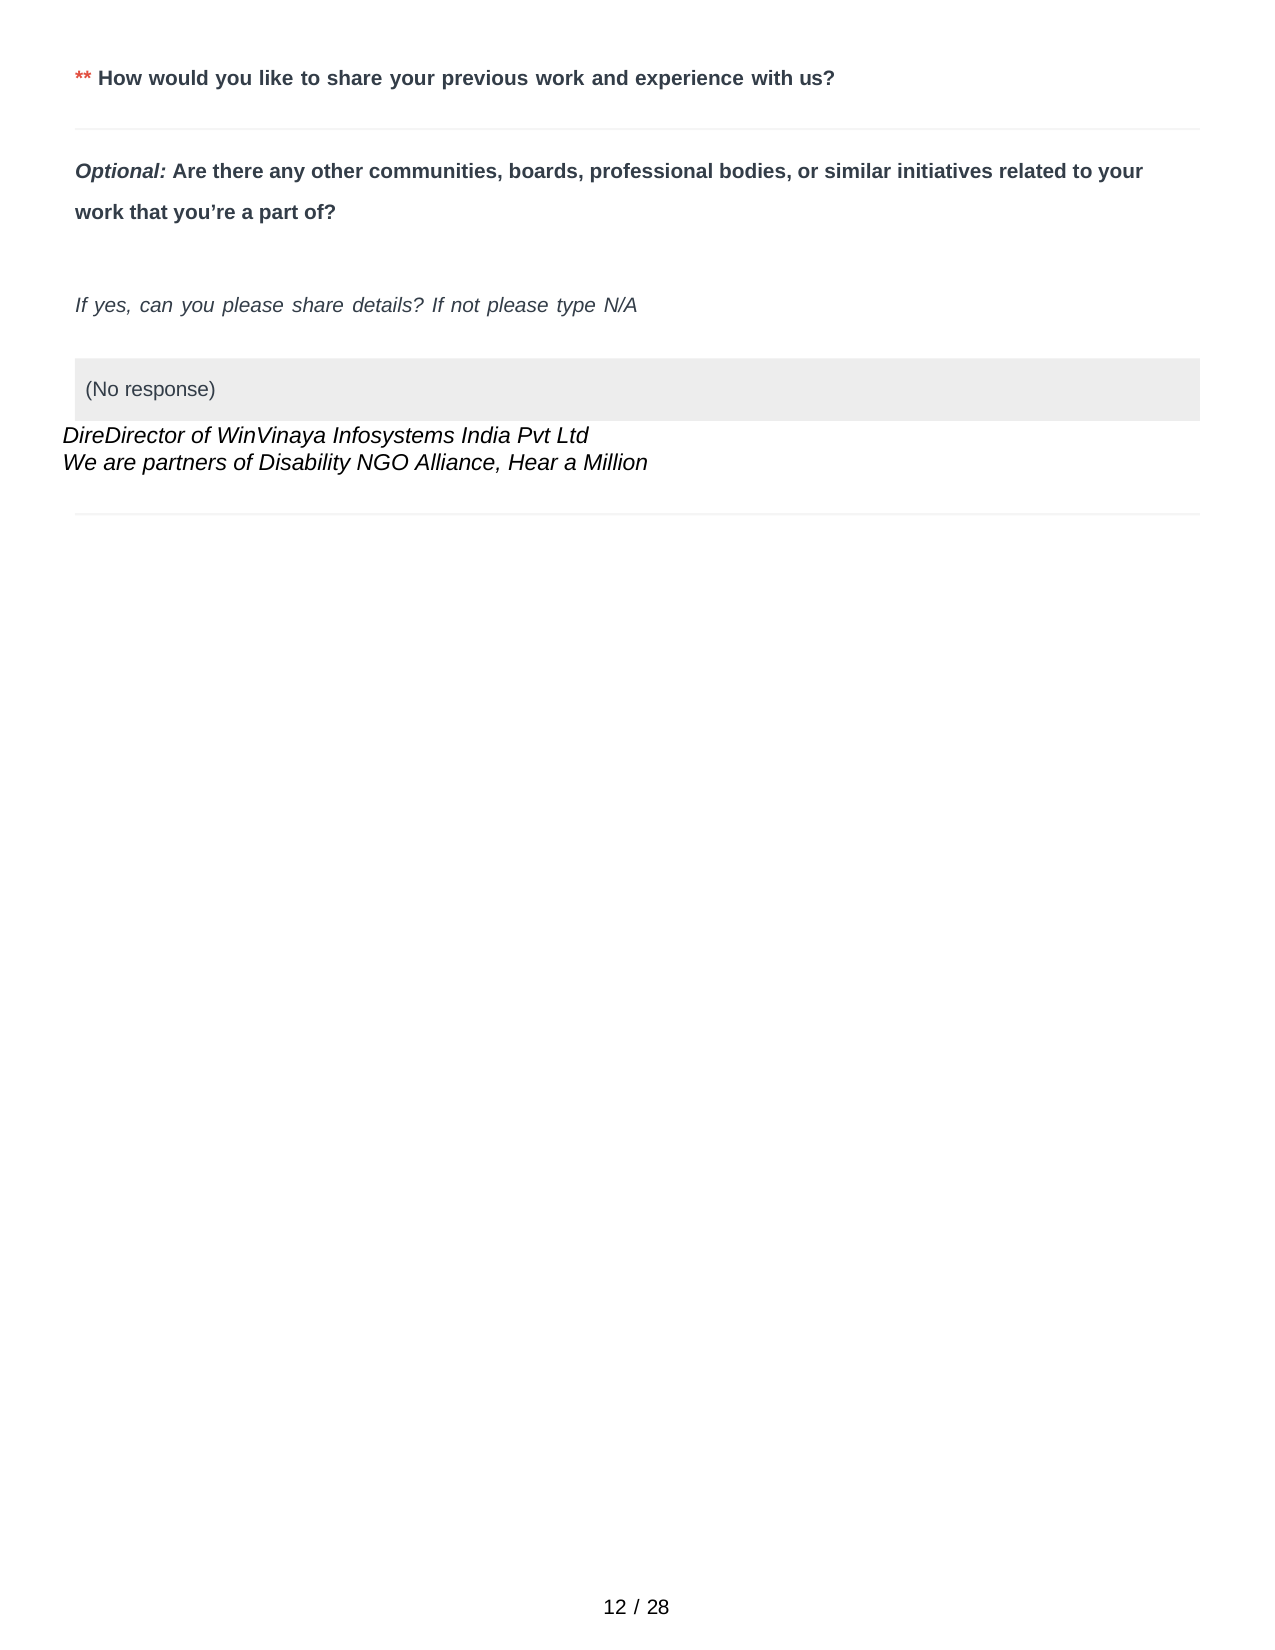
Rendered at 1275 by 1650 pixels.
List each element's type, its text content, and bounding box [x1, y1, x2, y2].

text DireDirector of WinVinaya Infosystems India Pvt Ltd [62, 342, 1210, 448]
subtitle Optional: Are there any other communities, boards, professional bodies, or similar initiatives related to your work that you’re a part of? [75, 159, 1179, 224]
text We are partners of Disability NGO Alliance, Hear a Million [62, 448, 1210, 475]
text If yes, can you please share details? If not please type N/A [75, 293, 1210, 317]
